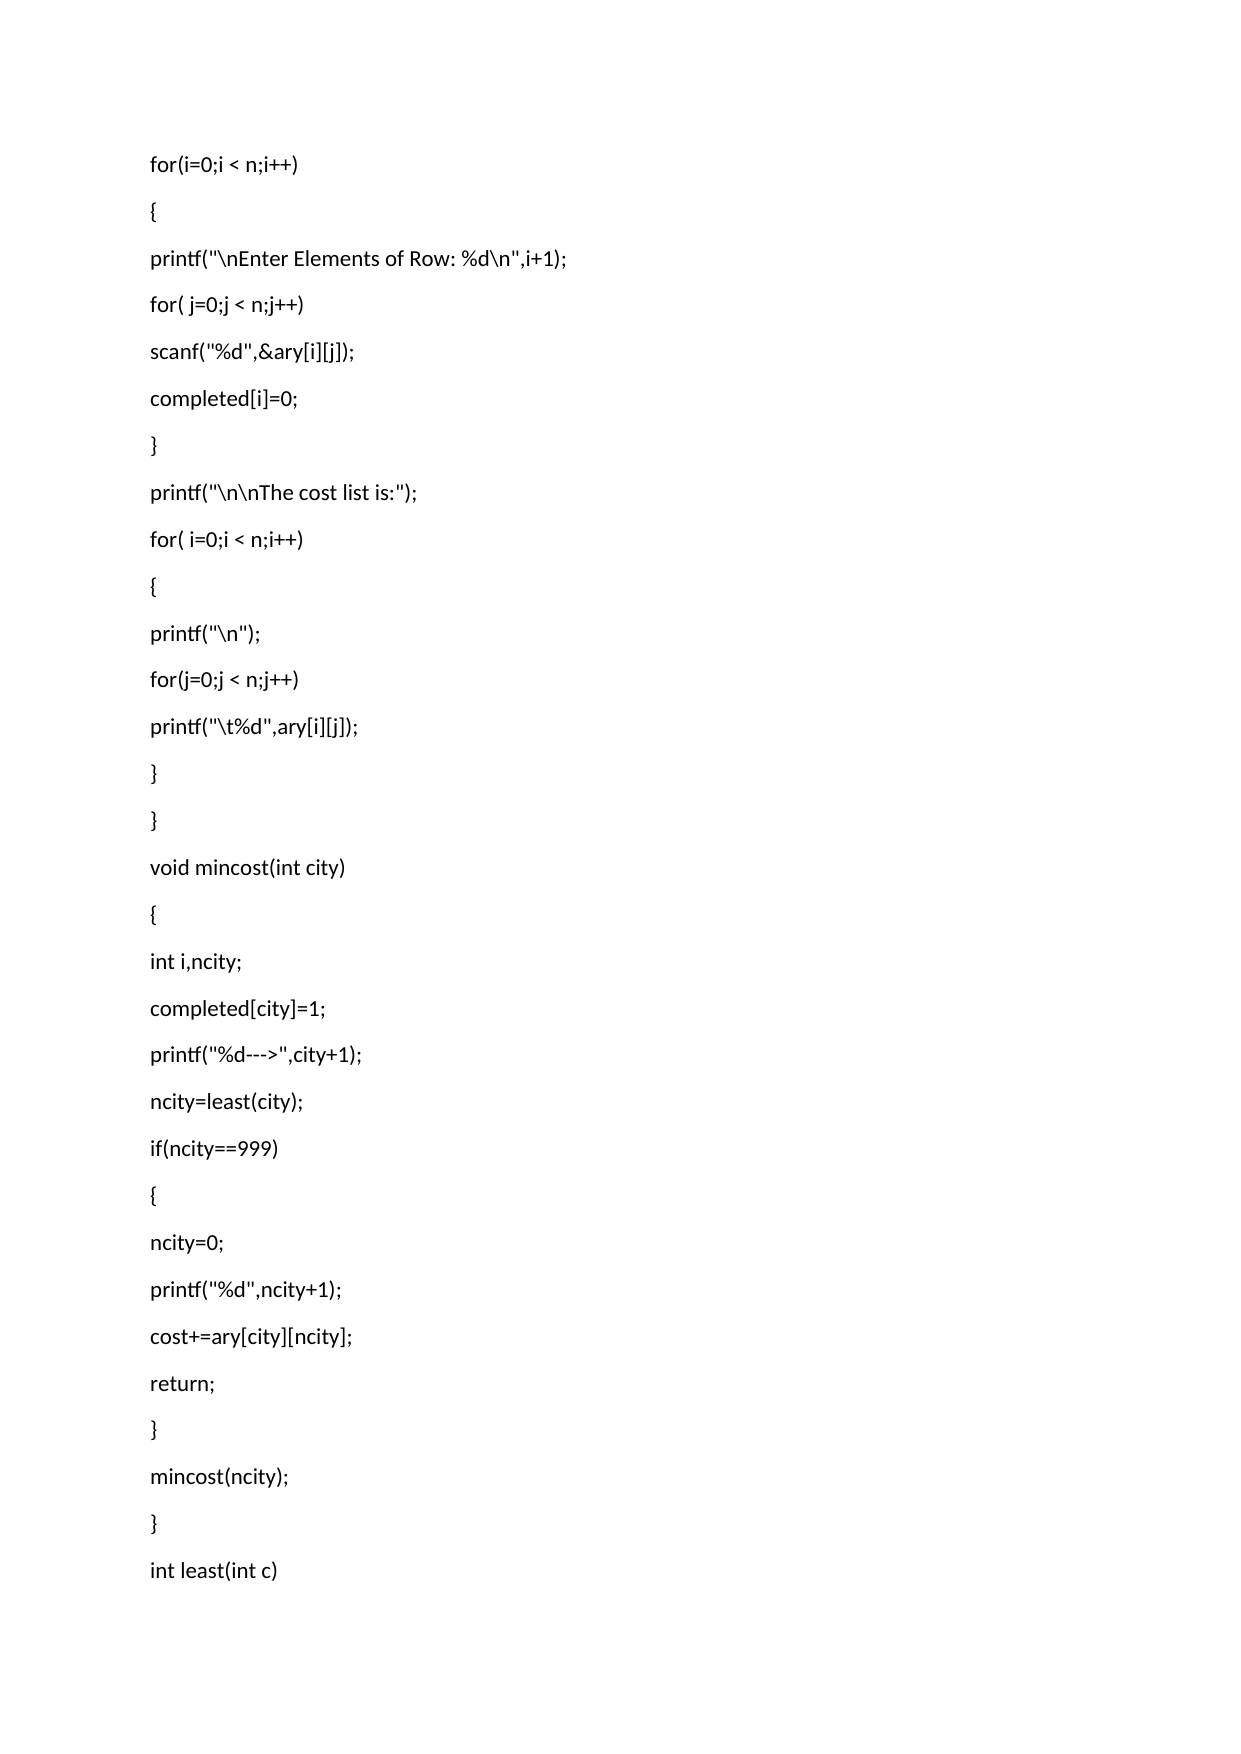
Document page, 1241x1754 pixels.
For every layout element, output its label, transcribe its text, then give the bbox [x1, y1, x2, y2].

text cost+=ary[city][ncity]; [150, 1322, 1090, 1350]
text printf("\t%d",ary[i][j]); [150, 712, 1090, 741]
text if(ncity==999) [150, 1134, 1090, 1162]
text for( i=0;i < n;i++) [150, 525, 1090, 553]
text return; [150, 1369, 1090, 1397]
text int least(int c) [150, 1556, 1090, 1584]
text } [150, 1509, 1090, 1537]
text { [150, 900, 1090, 928]
text ncity=0; [150, 1228, 1090, 1256]
text } [150, 806, 1090, 834]
text completed[i]=0; [150, 384, 1090, 412]
text } [150, 759, 1090, 787]
text for(j=0;j < n;j++) [150, 666, 1090, 694]
text for( j=0;j < n;j++) [150, 291, 1090, 319]
text printf("%d--->",city+1); [150, 1041, 1090, 1069]
text printf("\nEnter Elements of Row: %d\n",i+1); [150, 244, 1090, 272]
text int i,ncity; [150, 947, 1090, 975]
text } [150, 1416, 1090, 1444]
text { [150, 197, 1090, 225]
text printf("%d",ncity+1); [150, 1275, 1090, 1303]
text printf("\n\nThe cost list is:"); [150, 478, 1090, 506]
text } [150, 431, 1090, 459]
text { [150, 572, 1090, 600]
text void mincost(int city) [150, 853, 1090, 881]
text for(i=0;i < n;i++) [150, 150, 1090, 178]
text printf("\n"); [150, 619, 1090, 647]
text mincost(ncity); [150, 1462, 1090, 1491]
text scanf("%d",&ary[i][j]); [150, 337, 1090, 366]
text { [150, 1181, 1090, 1209]
text completed[city]=1; [150, 994, 1090, 1022]
text ncity=least(city); [150, 1087, 1090, 1116]
